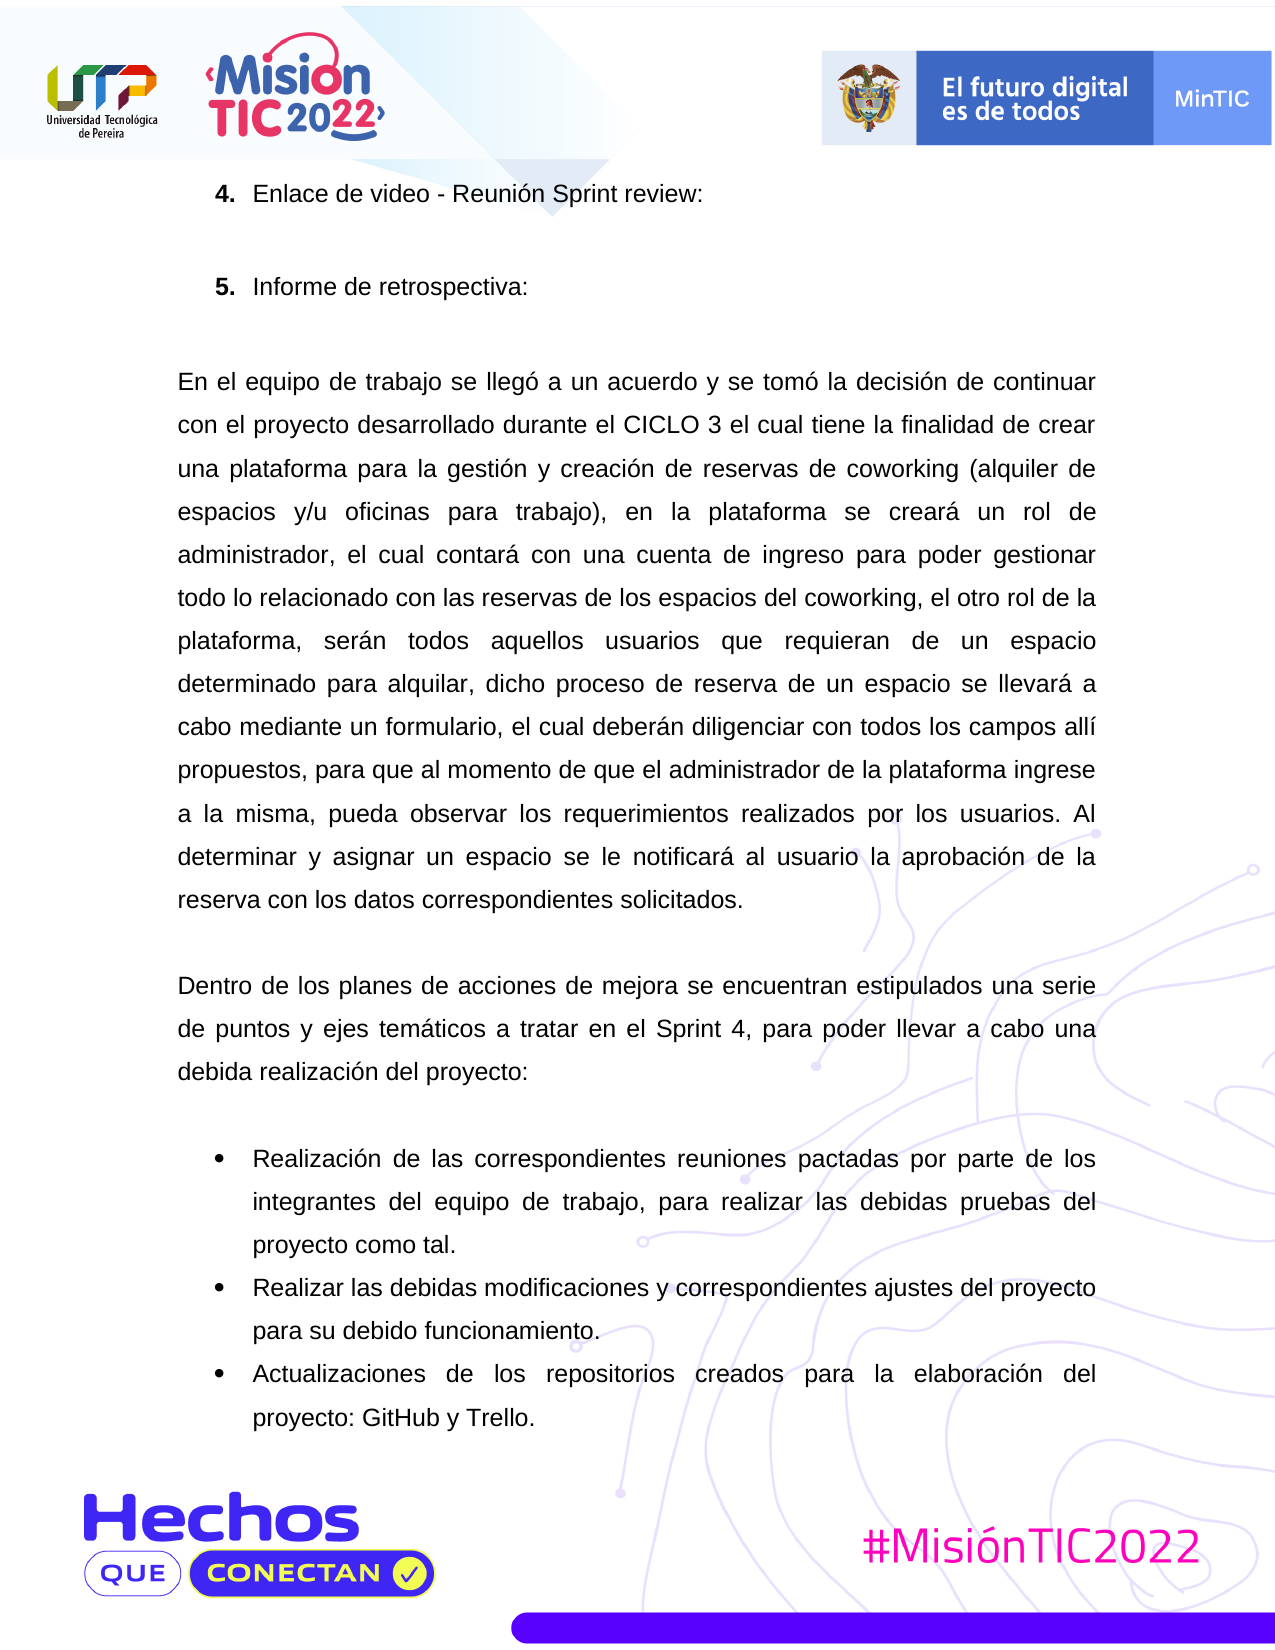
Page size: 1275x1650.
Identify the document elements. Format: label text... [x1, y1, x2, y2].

list Actualizaciones de los repositorios creados para la elaboración del proyecto: GitHub y Trello. [215, 1359, 1098, 1431]
list Realizar las debidas modificaciones y correspondientes ajustes del proyecto para su debido funcionamiento. [215, 1273, 1098, 1345]
list Informe de retrospectiva: [215, 272, 1098, 301]
text En el equipo de trabajo se llegó a un acuerdo y se tomó la decisión de continuar con el proyecto desarrollado durante el CICLO 3 el cual tiene la finalidad de crear una plataforma para la gestión y creación de reservas de coworking (alquiler de espacios y/u oficinas para trabajo), en la plataforma se creará un rol de administrador, el cual contará con una cuenta de ingreso para poder gestionar todo lo relacionado con las reservas de los espacios del coworking, el otro rol de la plataforma, serán todos aquellos usuarios que requieran de un espacio determinado para alquilar, dicho proceso de reserva de un espacio se llevará a cabo mediante un formulario, el cual deberán diligenciar con todos los campos allí propuestos, para que al momento de que el administrador de la plataforma ingrese a la misma, pueda observar los requerimientos realizados por los usuarios. Al determinar y asignar un espacio se le notificará al usuario la aprobación de la reserva con los datos correspondientes solicitados. [177, 367, 1098, 913]
picture [0, 6, 1275, 1645]
text Dentro de los planes de acciones de mejora se encuentran estipulados una serie de puntos y ejes temáticos a tratar en el Sprint 4, para poder llevar a cabo una debida realización del proyecto: [177, 971, 1098, 1086]
list Realización de las correspondientes reuniones pactadas por parte de los integrantes del equipo de trabajo, para realizar las debidas pruebas del proyecto como tal. [215, 1143, 1098, 1259]
list Enlace de video - Reunión Sprint review: [215, 179, 1098, 207]
